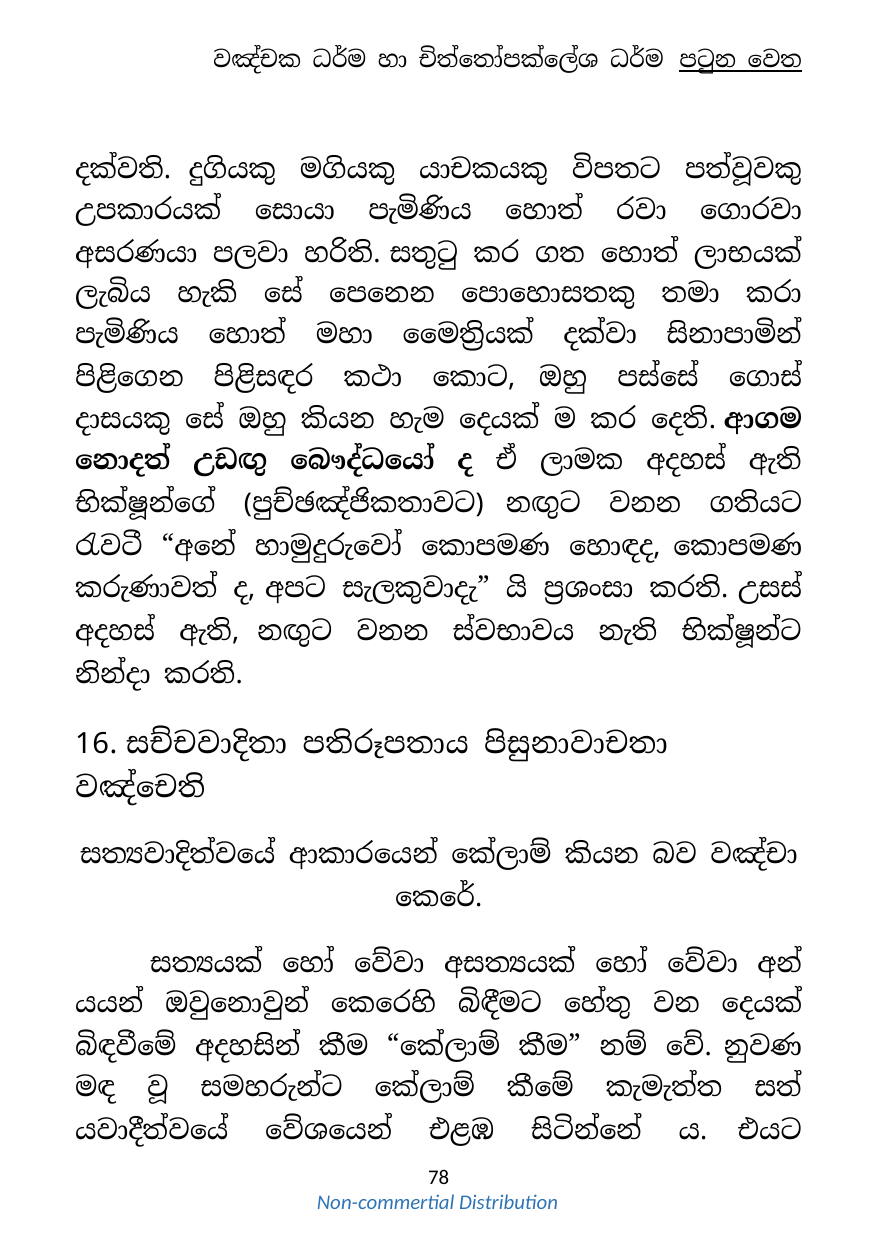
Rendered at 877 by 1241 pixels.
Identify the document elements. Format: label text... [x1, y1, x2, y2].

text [75, 150, 802, 692]
subtitle 16. සච්චවාදිතා පතිරූපතාය පිසුනාවාචතා වඤ්චෙති [75, 722, 802, 806]
text සත්‍යවාදිත්වයේ ආකාරයෙන් කේලාම් කියන බව වඤ්චා කෙරේ. [75, 837, 802, 915]
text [75, 945, 802, 1147]
